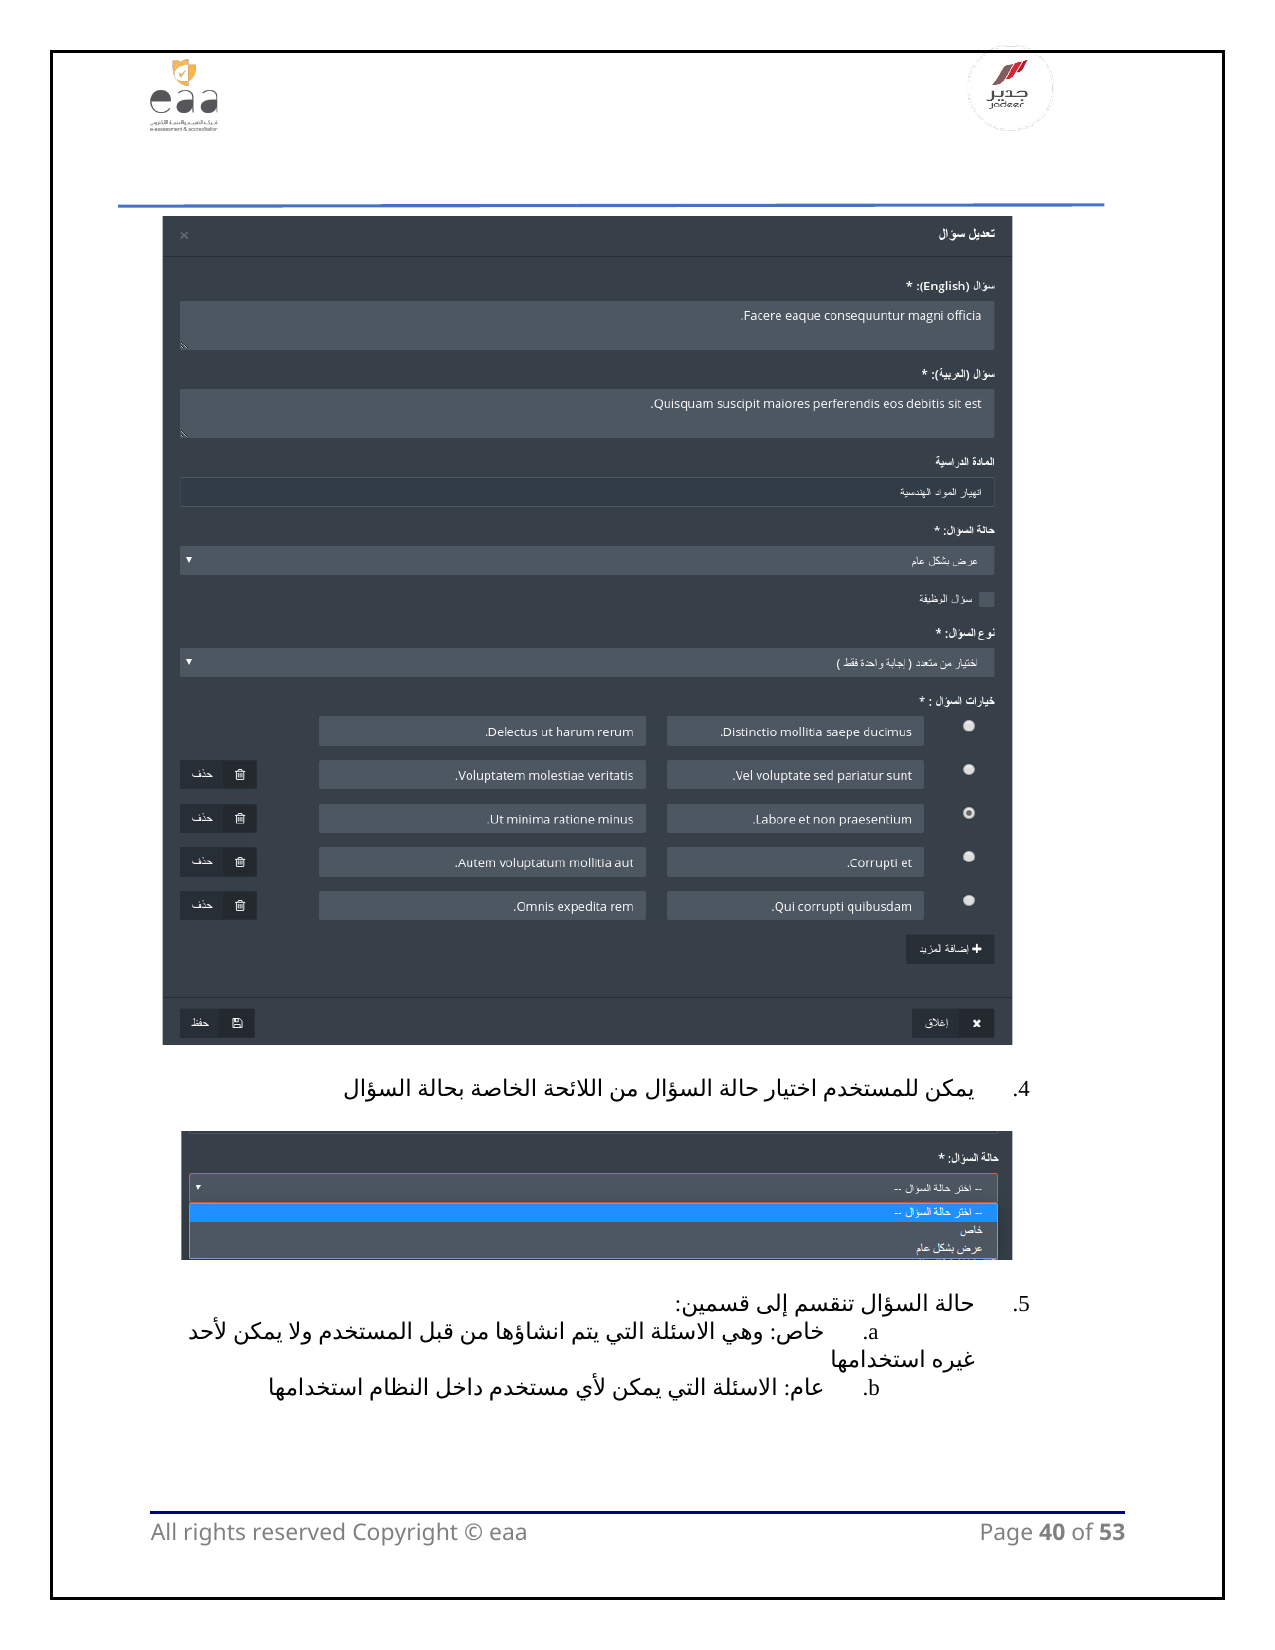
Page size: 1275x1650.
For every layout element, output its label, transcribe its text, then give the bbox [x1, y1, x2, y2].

picture [181, 1131, 1013, 1260]
list عام: الاسئلة التي يمكن لأي مستخدم داخل النظام استخدامها [150, 1374, 975, 1400]
list يمكن للمستخدم اختيار حالة السؤال من اللائحة الخاصة بحالة السؤال [150, 1075, 1050, 1101]
picture [967, 45, 1054, 50]
picture [967, 53, 1054, 131]
picture [162, 216, 1013, 1045]
list حالة السؤال تنقسم إلى قسمين: [150, 1290, 1050, 1316]
picture [150, 59, 218, 131]
list خاص: وهي الاسئلة التي يتم انشاؤها من قبل المستخدم ولا يمكن لأحد غيره استخدامها [150, 1318, 975, 1372]
